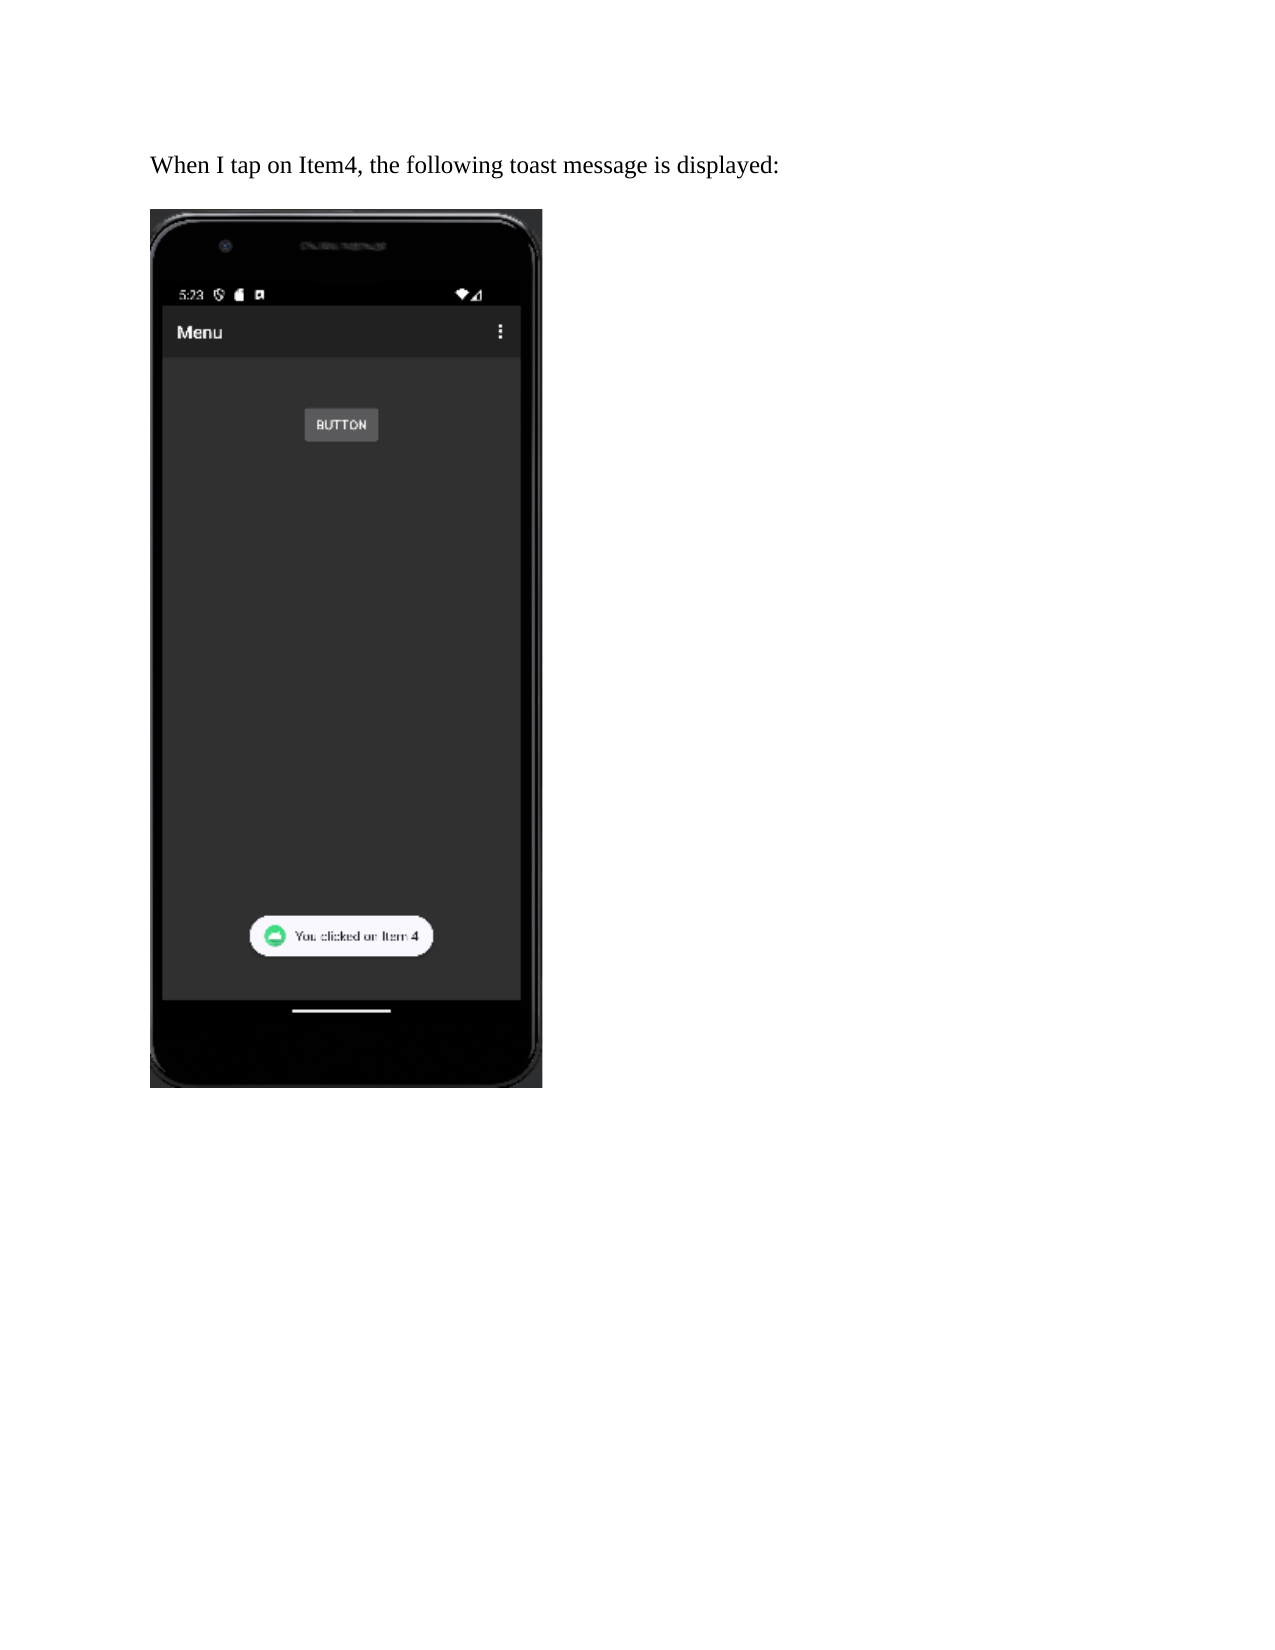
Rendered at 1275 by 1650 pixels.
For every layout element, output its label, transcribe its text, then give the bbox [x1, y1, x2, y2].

picture [150, 209, 543, 1088]
text When I tap on Item4, the following toast message is displayed: [150, 150, 1125, 179]
